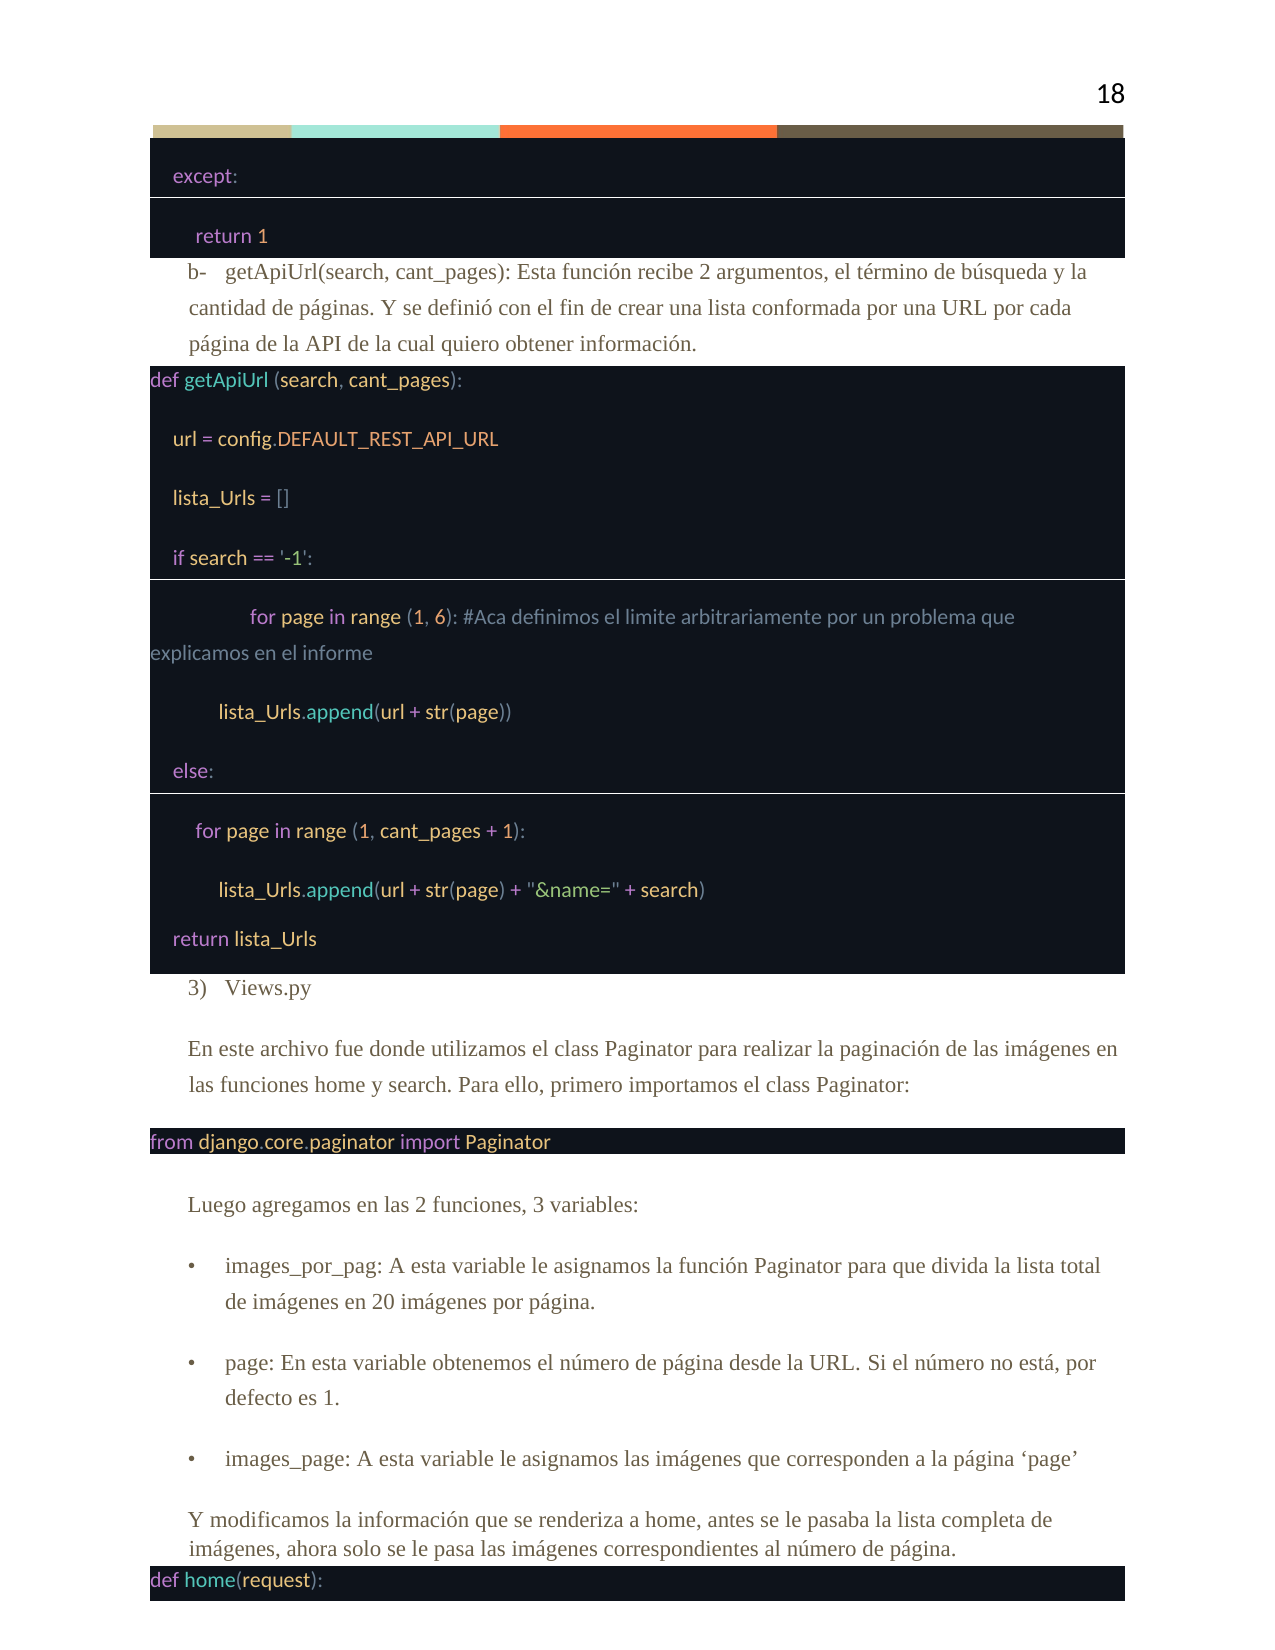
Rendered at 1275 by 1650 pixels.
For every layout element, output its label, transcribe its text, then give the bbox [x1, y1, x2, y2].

table_cell except: [150, 138, 1125, 197]
table_cell return lista_Urls [150, 912, 1125, 974]
list page: En esta variable obtenemos el número de página desde la URL. Si el número no está, por defecto es 1. [187, 1349, 1123, 1411]
list images_por_pag: A esta variable le asignamos la función Paginator para que divida la lista total de imágenes en 20 imágenes por página. [187, 1252, 1123, 1314]
text from django.core.paginator import Paginator [150, 1128, 1125, 1154]
picture [153, 125, 1124, 138]
table_header def getApiUrl (search, cant_pages): [150, 366, 1125, 401]
text Y modificamos la información que se renderiza a home, antes se le pasaba la lista completa de imágenes, ahora solo se le pasa las imágenes correspondientes al número de página. [187, 1506, 1123, 1561]
text 3) Views.py [150, 974, 1125, 1000]
table_cell if search == '-1': [150, 520, 1125, 579]
list images_page: A esta variable le asignamos las imágenes que corresponden a la página ‘page’ [187, 1445, 1123, 1472]
text Luego agregamos en las 2 funciones, 3 variables: [187, 1191, 1123, 1217]
table_cell explicamos en el informe [150, 639, 1125, 675]
list getApiUrl(search, cant_pages): Esta función recibe 2 argumentos, el término de búsqueda y la cantidad de páginas. Y se definió con el fin de crear una lista conformada por una URL por cada página de la API de la cual quiero obtener información. [187, 258, 1123, 356]
table_cell lista_Urls.append(url + str(page) + "&name=" + search) [150, 853, 1125, 912]
text En este archivo fue donde utilizamos el class Paginator para realizar la paginación de las imágenes en las funciones home y search. Para ello, primero importamos el class Paginator: [187, 1035, 1123, 1097]
table_cell else: [150, 734, 1125, 793]
table_cell for page in range (1, 6): #Aca definimos el limite arbitrariamente por un problema que [150, 580, 1125, 639]
table_cell url = config.DEFAULT_REST_API_URL [150, 401, 1125, 461]
table_cell lista_Urls = [] [150, 461, 1125, 520]
table_cell lista_Urls.append(url + str(page)) [150, 675, 1125, 734]
table_header def home(request): [150, 1566, 1125, 1601]
table_cell for page in range (1, cant_pages + 1): [150, 794, 1125, 853]
table_cell return 1 [150, 198, 1125, 258]
